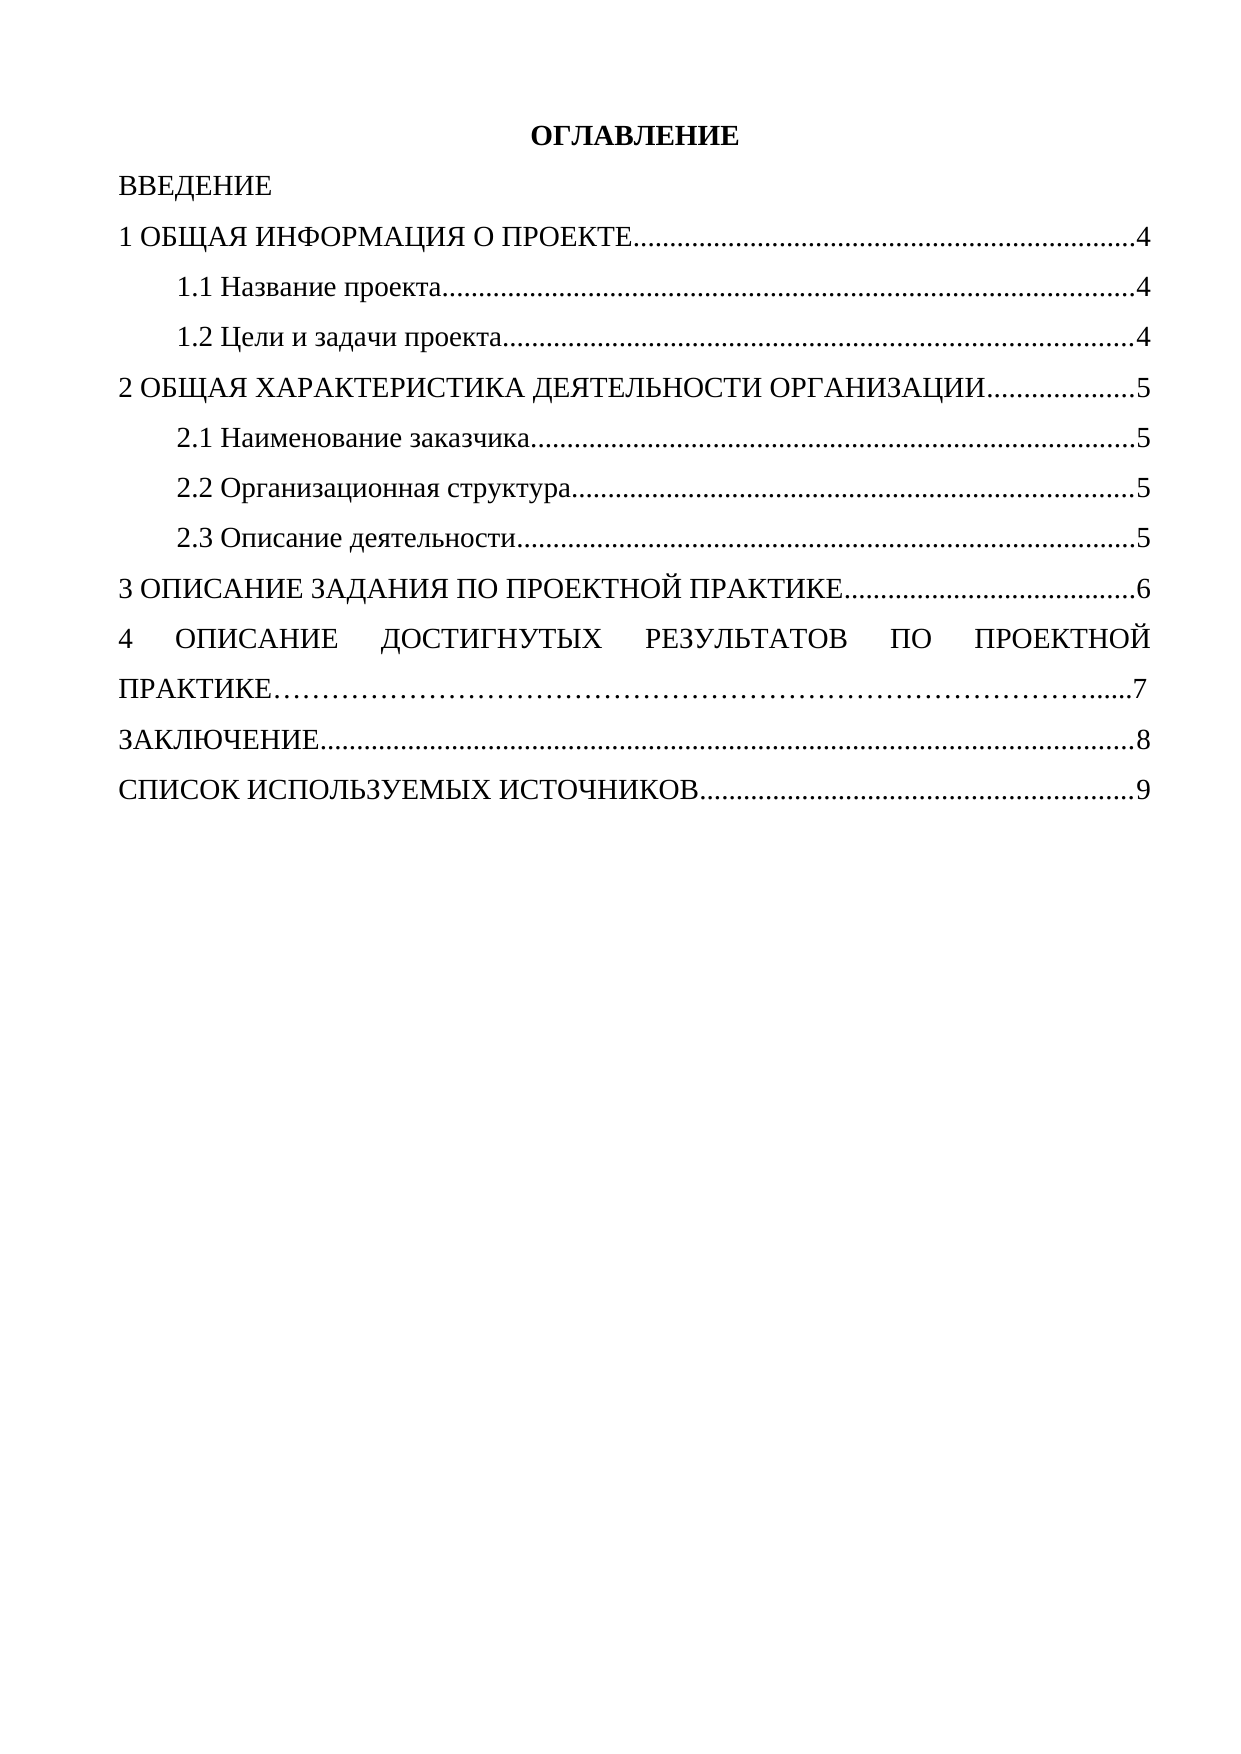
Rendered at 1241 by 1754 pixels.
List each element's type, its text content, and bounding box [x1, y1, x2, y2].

text ОГЛАВЛЕНИЕ [118, 118, 1152, 152]
